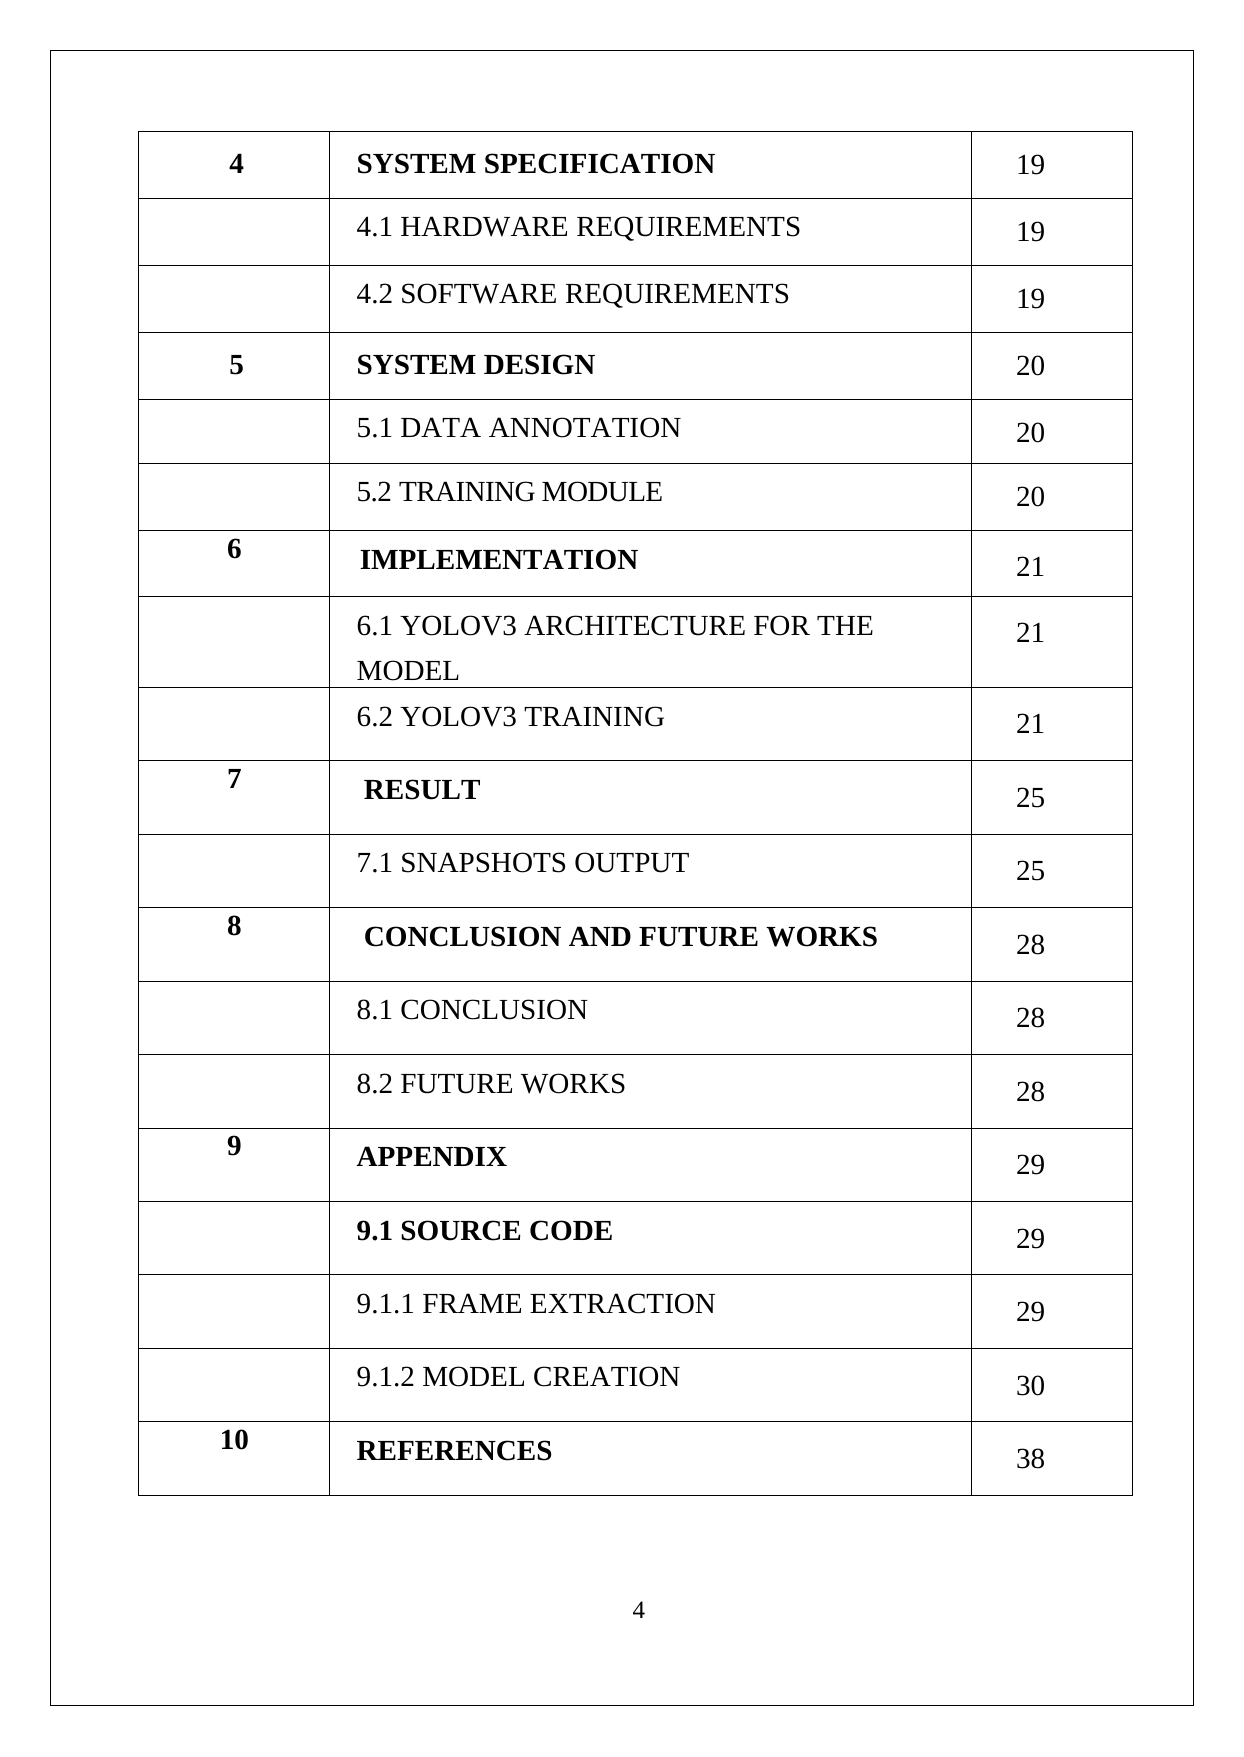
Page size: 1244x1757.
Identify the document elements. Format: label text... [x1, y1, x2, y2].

table_cell 5.1 DATA ANNOTATION [330, 400, 971, 463]
table_cell 9.1.1 FRAME EXTRACTION [330, 1275, 971, 1348]
table_cell 7.1 SNAPSHOTS OUTPUT [330, 835, 971, 907]
table_cell [139, 1275, 329, 1348]
table_cell 25 [972, 835, 1132, 907]
table_cell RESULT [330, 761, 971, 834]
table_cell 28 [972, 1055, 1132, 1127]
table_cell [139, 400, 329, 463]
table_cell 9.1.2 MODEL CREATION [330, 1349, 971, 1421]
table_header 4 [139, 132, 329, 198]
table_cell 29 [972, 1202, 1132, 1274]
table_cell 4.2 SOFTWARE REQUIREMENTS [330, 266, 971, 332]
table_cell [139, 688, 329, 760]
table_cell [139, 1349, 329, 1421]
table_cell 19 [972, 266, 1132, 332]
table_cell 6.2 YOLOV3 TRAINING [330, 688, 971, 760]
table_cell SYSTEM DESIGN [330, 333, 971, 399]
table_cell 8.1 CONCLUSION [330, 982, 971, 1054]
table_cell [139, 1055, 329, 1127]
table_cell 19 [972, 199, 1132, 265]
table_cell [139, 982, 329, 1054]
table_cell [139, 835, 329, 907]
table_cell 5.2 TRAINING MODULE [330, 464, 971, 530]
table_cell [139, 266, 329, 332]
table_cell 20 [972, 333, 1132, 399]
table_cell 20 [972, 400, 1132, 463]
table_cell APPENDIX [330, 1129, 971, 1201]
table_cell 5 [139, 333, 329, 399]
table_cell 29 [972, 1129, 1132, 1201]
table_cell 6 [139, 531, 329, 596]
table_cell 8 [139, 908, 329, 981]
table_cell 9 [139, 1129, 329, 1201]
table_cell 21 [972, 688, 1132, 760]
table_cell 4.1 HARDWARE REQUIREMENTS [330, 199, 971, 265]
table_cell 21 [972, 531, 1132, 596]
table_cell 21 [972, 597, 1132, 687]
table_cell [139, 1202, 329, 1274]
table_cell 10 [139, 1422, 329, 1495]
table_cell 28 [972, 908, 1132, 981]
table_cell [139, 597, 329, 687]
table_cell 38 [972, 1422, 1132, 1495]
table_header 19 [972, 132, 1132, 198]
table_cell 28 [972, 982, 1132, 1054]
table_header SYSTEM SPECIFICATION [330, 132, 971, 198]
table_cell 29 [972, 1275, 1132, 1348]
table_cell 8.2 FUTURE WORKS [330, 1055, 971, 1127]
table_cell REFERENCES [330, 1422, 971, 1495]
table_cell 9.1 SOURCE CODE [330, 1202, 971, 1274]
table_cell 6.1 YOLOV3 ARCHITECTURE FOR THE MODEL [330, 597, 971, 687]
table_cell 25 [972, 761, 1132, 834]
table_cell 7 [139, 761, 329, 834]
table_cell IMPLEMENTATION [330, 531, 971, 596]
table_cell CONCLUSION AND FUTURE WORKS [330, 908, 971, 981]
table_cell [139, 464, 329, 530]
table_cell [139, 199, 329, 265]
table_cell 20 [972, 464, 1132, 530]
table_cell 30 [972, 1349, 1132, 1421]
